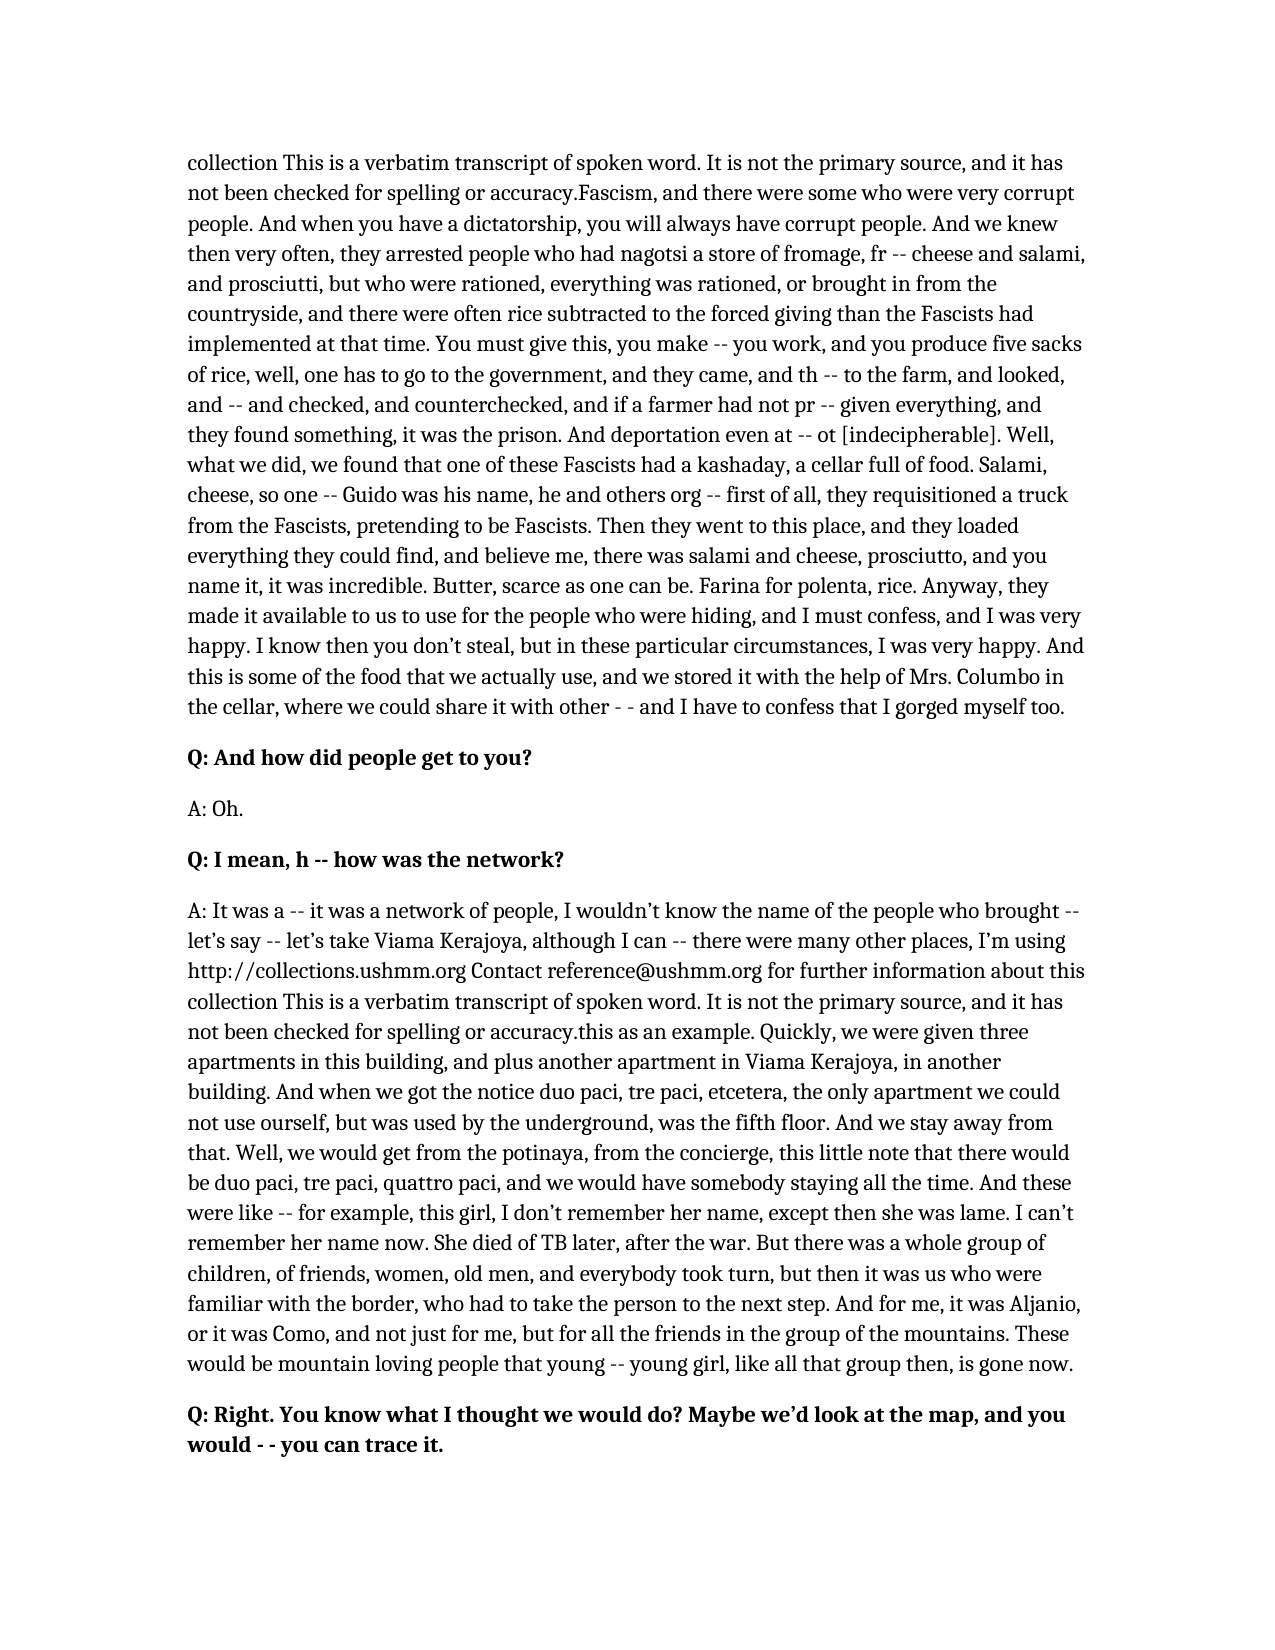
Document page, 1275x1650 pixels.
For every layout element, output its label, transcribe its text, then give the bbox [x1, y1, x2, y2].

text A: Oh. [187, 796, 1087, 822]
text Q: And how did people get to you? [187, 745, 1087, 771]
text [187, 150, 1087, 720]
text Q: Right. You know what I thought we would do? Maybe we’d look at the map, and you would - - you can trace it. [187, 1402, 1087, 1459]
text A: It was a -- it was a network of people, I wouldn’t know the name of the people who brought -- let’s say -- let’s take Viama Kerajoya, although I can -- there were many other places, I’m using http://collections.ushmm.org Contact reference@ushmm.org for further information about this collection This is a verbatim transcript of spoken word. It is not the primary source, and it has not been checked for spelling or accuracy.this as an example. Quickly, we were given three apartments in this building, and plus another apartment in Viama Kerajoya, in another building. And when we got the notice duo paci, tre paci, etcetera, the only apartment we could not use ourself, but was used by the underground, was the fifth floor. And we stay away from that. Well, we would get from the potinaya, from the concierge, this little note that there would be duo paci, tre paci, quattro paci, and we would have somebody staying all the time. And these were like -- for example, this girl, I don’t remember her name, except then she was lame. I can’t remember her name now. She died of TB later, after the war. But there was a whole group of children, of friends, women, old men, and everybody took turn, but then it was us who were familiar with the border, who had to take the person to the next step. And for me, it was Aljanio, or it was Como, and not just for me, but for all the friends in the group of the mountains. These would be mountain loving people that young -- young girl, like all that group then, is gone now. [187, 898, 1087, 1377]
text Q: I mean, h -- how was the network? [187, 847, 1087, 873]
